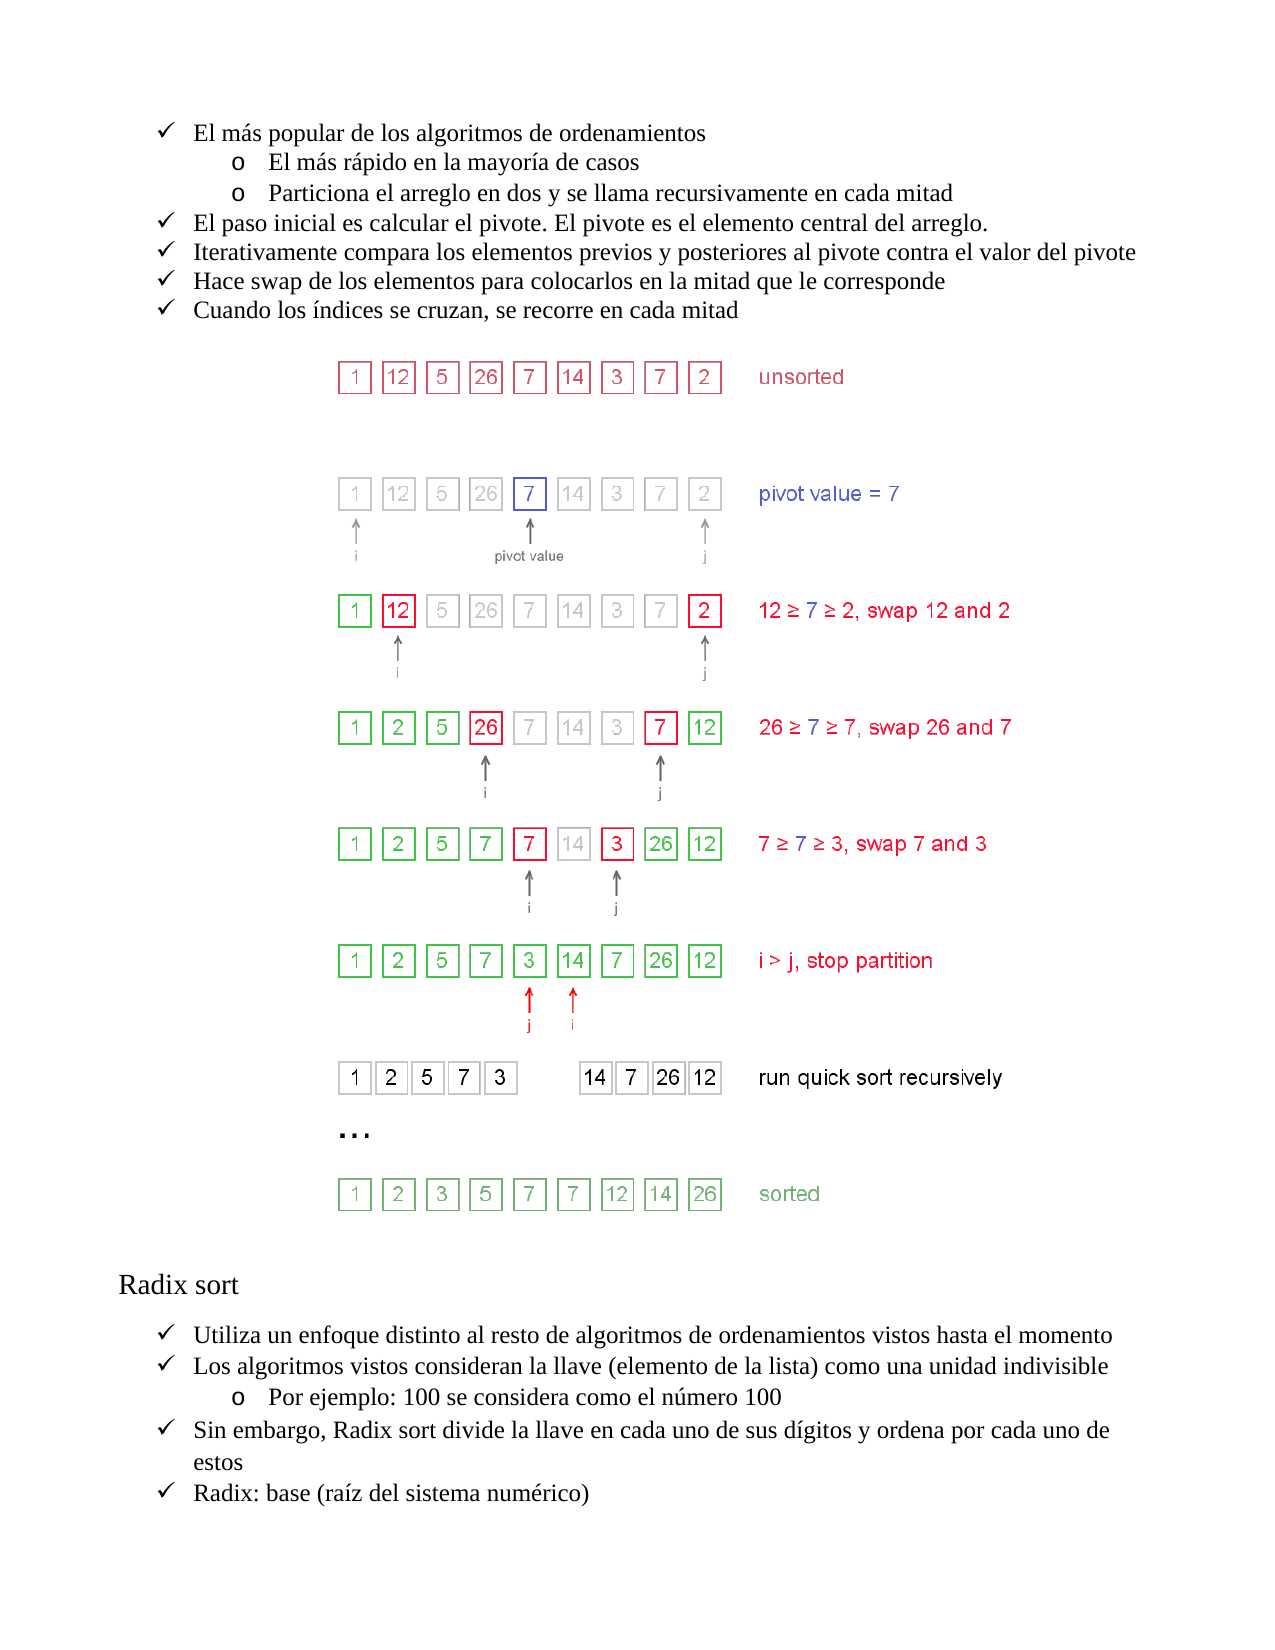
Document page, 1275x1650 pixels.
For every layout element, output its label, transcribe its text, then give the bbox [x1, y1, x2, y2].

list Iterativamente compara los elementos previos y posteriores al pivote contra el valor del pivote [156, 237, 1157, 266]
list Radix: base (raíz del sistema numérico) [156, 1478, 1157, 1506]
list Particiona el arreglo en dos y se llama recursivamente en cada mitad [231, 178, 1157, 208]
list Cuando los índices se cruzan, se recorre en cada mitad [156, 295, 1157, 323]
list Por ejemplo: 100 se considera como el número 100 [231, 1382, 1157, 1413]
list Utiliza un enfoque distinto al resto de algoritmos de ordenamientos vistos hasta el momento [156, 1320, 1157, 1349]
list El paso inicial es calcular el pivote. El pivote es el elemento central del arreglo. [156, 208, 1157, 237]
picture [336, 352, 1014, 1221]
list Hace swap de los elementos para colocarlos en la mitad que le corresponde [156, 266, 1157, 295]
list Sin embargo, Radix sort divide la llave en cada uno de sus dígitos y ordena por cada uno de estos [156, 1416, 1157, 1475]
list Los algoritmos vistos consideran la llave (elemento de la lista) como una unidad indivisible [156, 1351, 1157, 1380]
list El más popular de los algoritmos de ordenamientos [156, 118, 1157, 147]
text Radix sort [118, 1267, 1157, 1301]
list El más rápido en la mayoría de casos [231, 147, 1157, 178]
